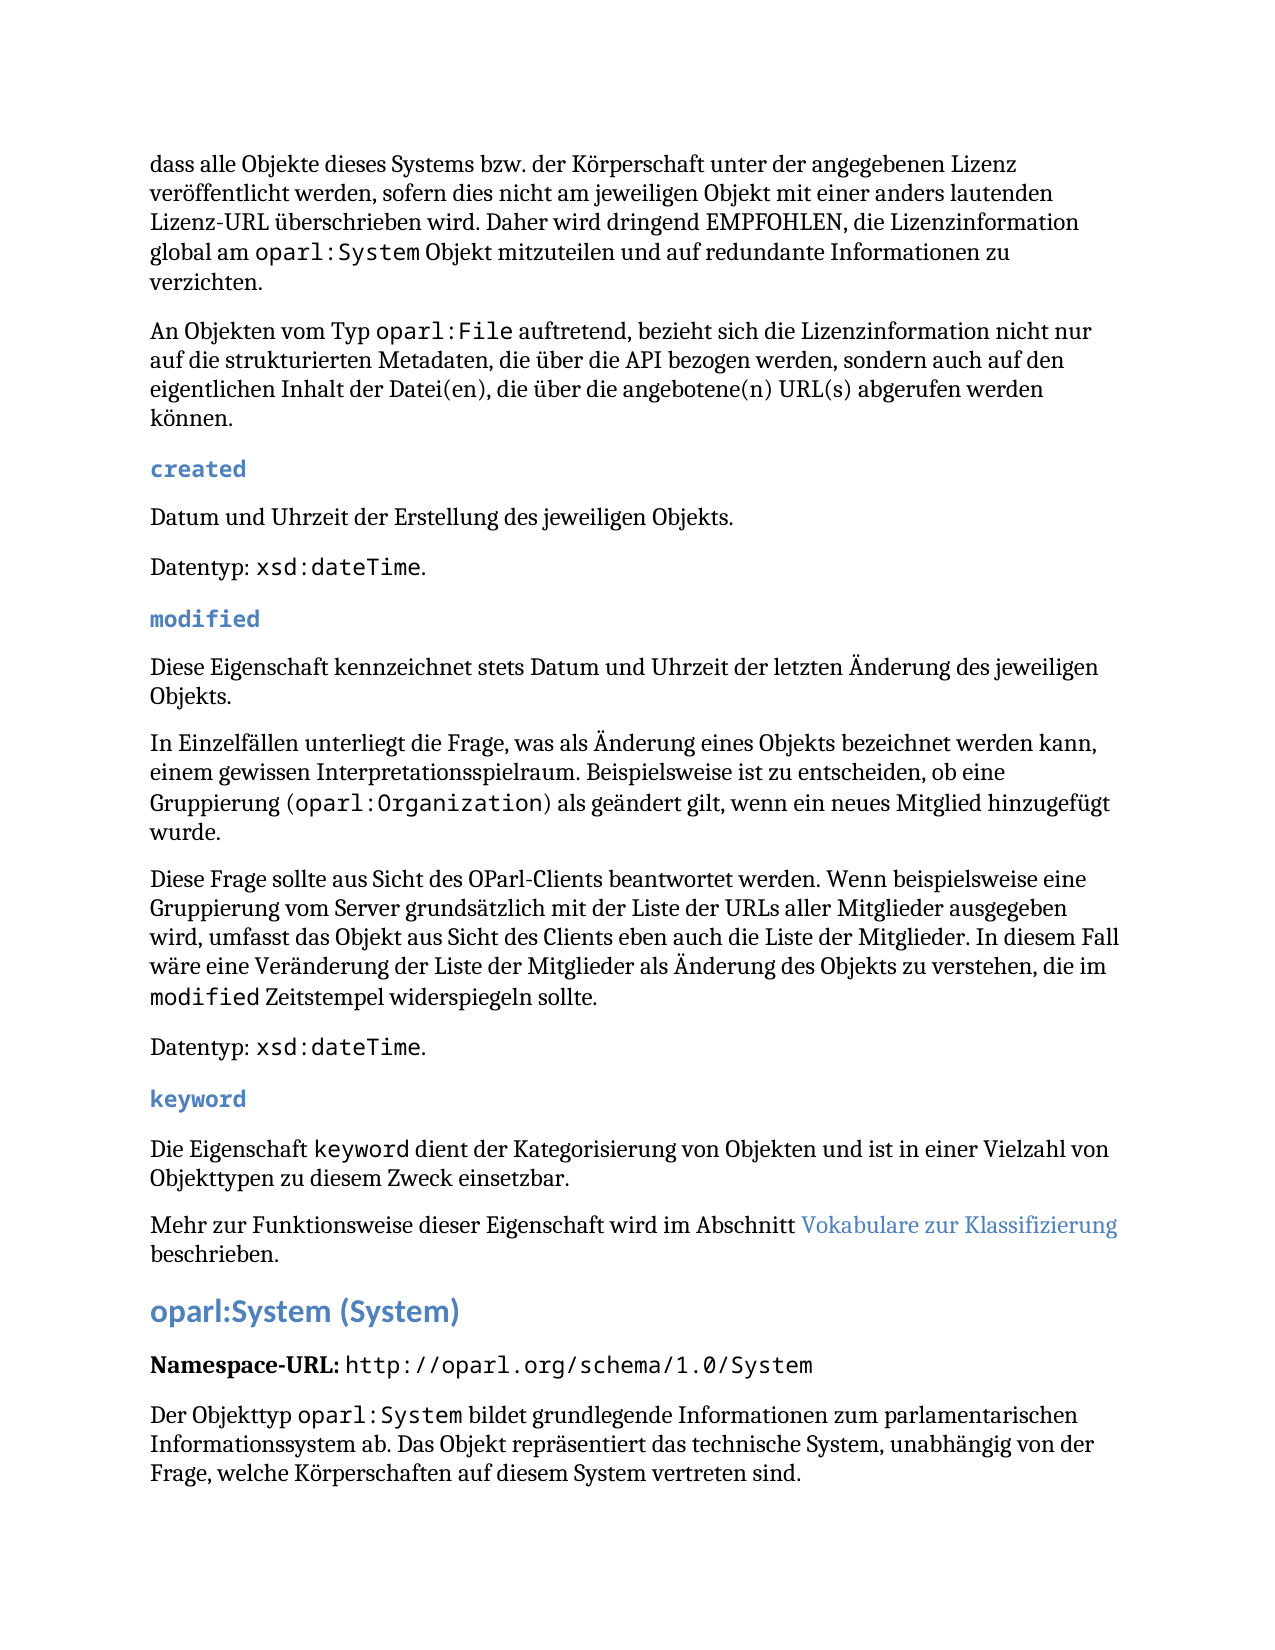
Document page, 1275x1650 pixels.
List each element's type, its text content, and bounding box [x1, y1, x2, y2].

subtitle created [150, 453, 1125, 484]
subtitle modified [150, 603, 1125, 634]
text Mehr zur Funktionsweise dieser Eigenschaft wird im Abschnitt Vokabulare zur Klassifizierung beschrieben. [150, 1211, 1125, 1269]
subtitle oparl:System (System) [150, 1289, 1125, 1330]
text Datum und Uhrzeit der Erstellung des jeweiligen Objekts. [150, 503, 1125, 532]
text Diese Eigenschaft kennzeichnet stets Datum und Uhrzeit der letzten Änderung des jeweiligen Objekts. [150, 653, 1125, 710]
text Diese Frage sollte aus Sicht des OParl-Clients beantwortet werden. Wenn beispielsweise eine Gruppierung vom Server grundsätzlich mit der Liste der URLs aller Mitglieder ausgegeben wird, umfasst das Objekt aus Sicht des Clients eben auch die Liste der Mitglieder. In diesem Fall wäre eine Veränderung der Liste der Mitglieder als Änderung des Objekts zu verstehen, die im modified Zeitstempel widerspiegeln sollte. [150, 865, 1125, 1012]
text Datentyp: xsd:dateTime. [150, 551, 1125, 582]
text Die Eigenschaft keyword dient der Kategorisierung von Objekten und ist in einer Vielzahl von Objekttypen zu diesem Zweck einsetzbar. [150, 1132, 1125, 1192]
text In Einzelfällen unterliegt die Frage, was als Änderung eines Objekts bezeichnet werden kann, einem gewissen Interpretationsspielraum. Beispielsweise ist zu entscheiden, ob eine Gruppierung (oparl:Organization) als geändert gilt, wenn ein neues Mitglied hinzugefügt wurde. [150, 729, 1125, 847]
text Datentyp: xsd:dateTime. [150, 1030, 1125, 1062]
subtitle keyword [150, 1082, 1125, 1114]
text Namespace-URL: http://oparl.org/schema/1.0/System [150, 1349, 1125, 1380]
